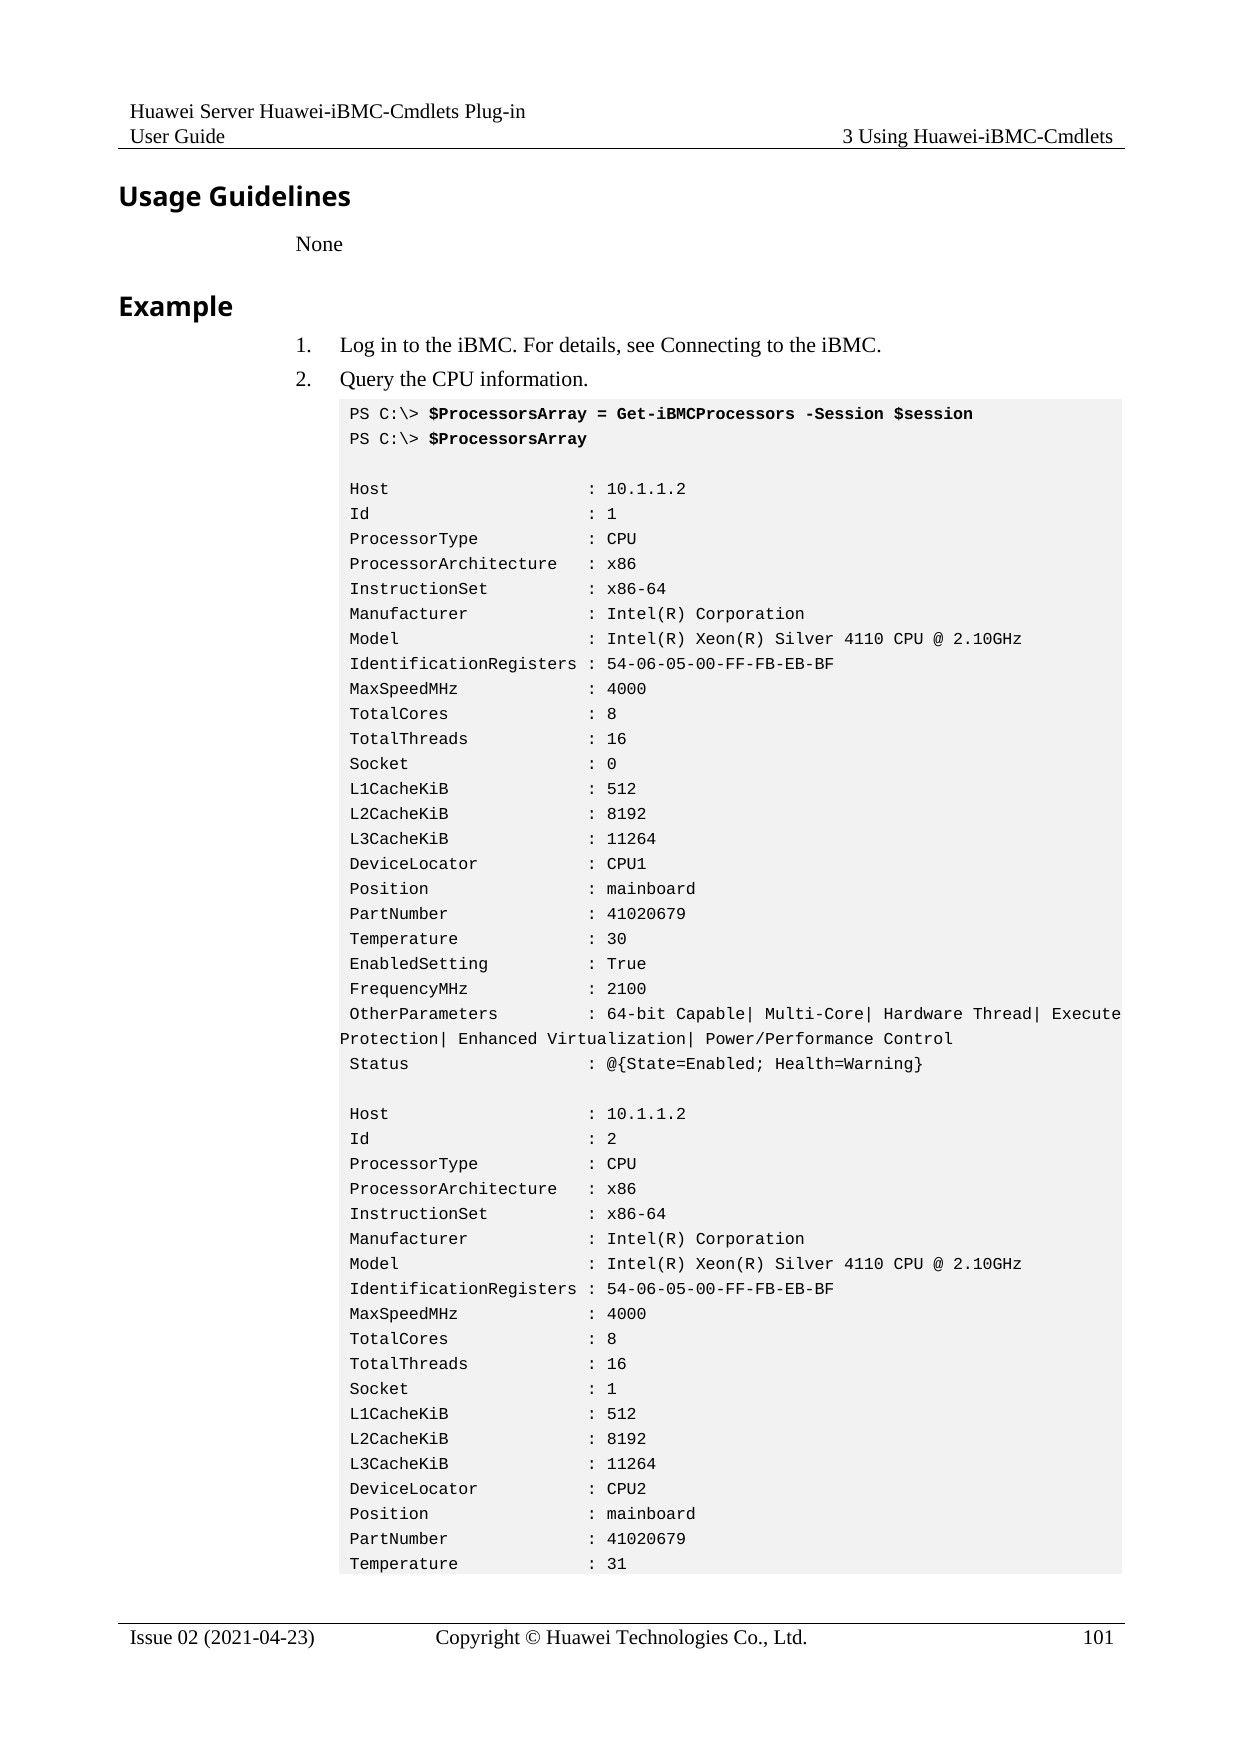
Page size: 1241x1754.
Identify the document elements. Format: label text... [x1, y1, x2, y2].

text Usage Guidelines [118, 177, 1122, 214]
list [339, 399, 1122, 1574]
list Log in to the iBMC. For details, see 3.3 Connecting to the iBMC. [295, 332, 1122, 358]
text Example [118, 287, 1122, 324]
text None [295, 231, 1122, 256]
list Query the CPU information. [295, 366, 1122, 391]
